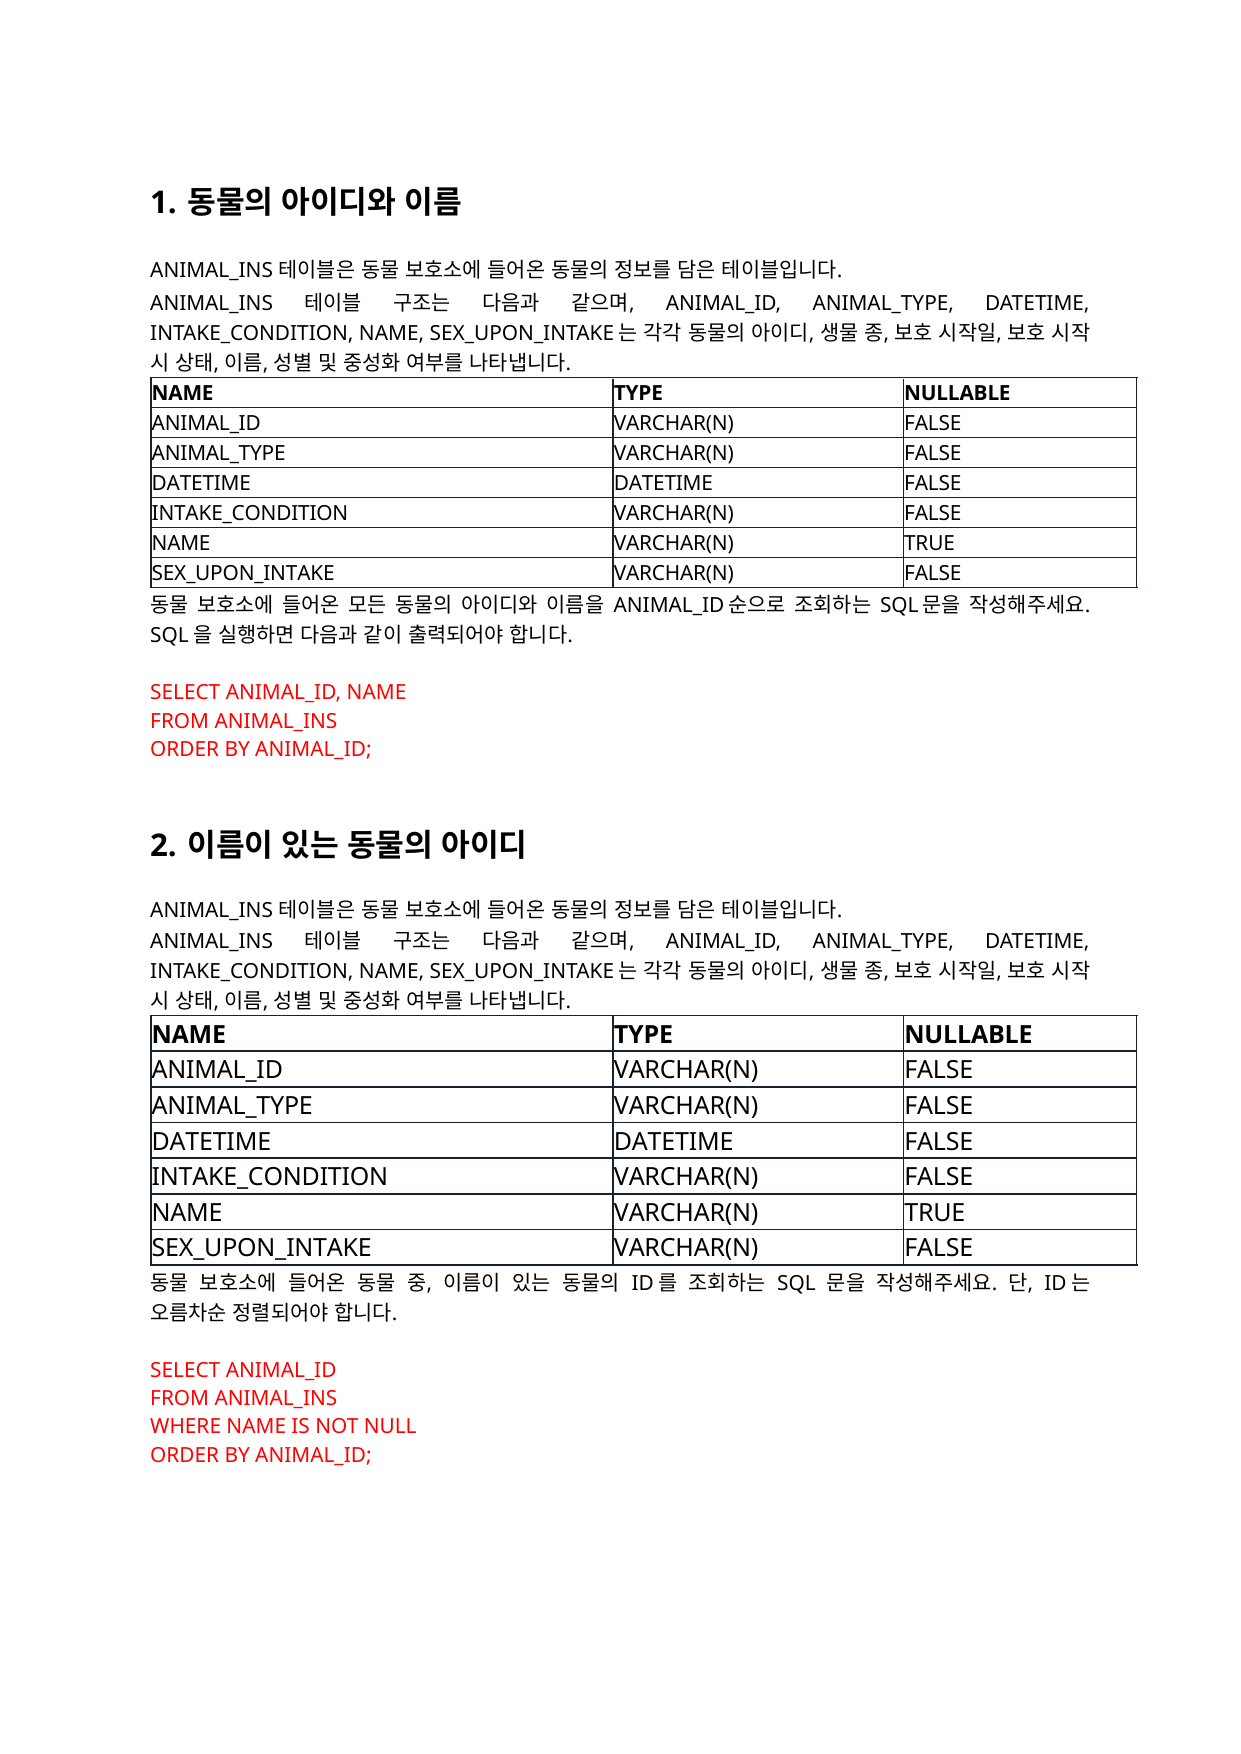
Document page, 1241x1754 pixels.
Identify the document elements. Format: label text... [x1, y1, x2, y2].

table_cell SEX_UPON_INTAKE [152, 558, 612, 587]
table_cell DATETIME [614, 1123, 903, 1157]
table_cell VARCHAR(N) [614, 408, 903, 437]
table_cell VARCHAR(N) [614, 438, 903, 467]
table_cell VARCHAR(N) [614, 1159, 903, 1193]
table_cell DATETIME [152, 468, 612, 497]
list 동물의 아이디와 이름 [150, 177, 1084, 223]
table_header TYPE [614, 1016, 903, 1050]
table_cell SEX_UPON_INTAKE [152, 1230, 612, 1264]
table_cell FALSE [904, 498, 1136, 527]
table_cell INTAKE_CONDITION [152, 1159, 612, 1193]
table_cell VARCHAR(N) [614, 528, 903, 557]
text ORDER BY ANIMAL_ID; [150, 734, 1090, 763]
text ANIMAL_INS 테이블은 동물 보호소에 들어온 동물의 정보를 담은 테이블입니다. [150, 253, 1090, 283]
table_cell VARCHAR(N) [614, 1052, 903, 1086]
text ANIMAL_INS 테이블은 동물 보호소에 들어온 동물의 정보를 담은 테이블입니다. [150, 893, 1090, 924]
table_cell ANIMAL_TYPE [152, 438, 612, 467]
table_cell NAME [152, 528, 612, 557]
text WHERE NAME IS NOT NULL [150, 1412, 1090, 1440]
list 이름이 있는 동물의 아이디 [150, 820, 1084, 865]
table_header NULLABLE [904, 378, 1136, 407]
text 동물 보호소에 들어온 모든 동물의 아이디와 이름을 ANIMAL_ID순으로 조회하는 SQL문을 작성해주세요. SQL을 실행하면 다음과 같이 출력되어야 합니다. [150, 588, 1090, 649]
table_cell DATETIME [152, 1123, 612, 1157]
table_cell FALSE [904, 1230, 1136, 1264]
text SELECT ANIMAL_ID [150, 1355, 1090, 1383]
table_cell VARCHAR(N) [614, 498, 903, 527]
table_cell TRUE [904, 1195, 1136, 1228]
table_header TYPE [614, 378, 903, 407]
table_cell FALSE [904, 1123, 1136, 1157]
text SELECT ANIMAL_ID, NAME [150, 677, 1090, 706]
text ORDER BY ANIMAL_ID; [150, 1440, 1090, 1468]
table_cell FALSE [904, 468, 1136, 497]
text ANIMAL_INS 테이블 구조는 다음과 같으며, ANIMAL_ID, ANIMAL_TYPE, DATETIME, INTAKE_CONDITION, NAME, SEX_UPON_INTAKE는 각각 동물의 아이디, 생물 종, 보호 시작일, 보호 시작 시 상태, 이름, 성별 및 중성화 여부를 나타냅니다. [150, 924, 1090, 1015]
text FROM ANIMAL_INS [150, 706, 1090, 734]
table_cell FALSE [904, 438, 1136, 467]
table_cell ANIMAL_TYPE [152, 1088, 612, 1122]
table_cell DATETIME [614, 468, 903, 497]
table_cell TRUE [904, 528, 1136, 557]
table_cell INTAKE_CONDITION [152, 498, 612, 527]
table_cell ANIMAL_ID [152, 408, 612, 437]
text 동물 보호소에 들어온 동물 중, 이름이 있는 동물의 ID를 조회하는 SQL 문을 작성해주세요. 단, ID는 오름차순 정렬되어야 합니다. [150, 1266, 1090, 1326]
table_header NULLABLE [904, 1016, 1136, 1050]
text FROM ANIMAL_INS [150, 1383, 1090, 1412]
table_cell VARCHAR(N) [614, 1195, 903, 1228]
table_header NAME [152, 378, 613, 407]
table_cell FALSE [904, 1159, 1136, 1193]
table_cell VARCHAR(N) [614, 1088, 903, 1122]
table_cell FALSE [904, 408, 1136, 437]
table_cell ANIMAL_ID [152, 1052, 612, 1086]
table_cell FALSE [904, 1052, 1136, 1086]
table_cell VARCHAR(N) [614, 558, 903, 587]
table_cell FALSE [904, 1088, 1136, 1122]
text ANIMAL_INS 테이블 구조는 다음과 같으며, ANIMAL_ID, ANIMAL_TYPE, DATETIME, INTAKE_CONDITION, NAME, SEX_UPON_INTAKE는 각각 동물의 아이디, 생물 종, 보호 시작일, 보호 시작 시 상태, 이름, 성별 및 중성화 여부를 나타냅니다. [150, 286, 1090, 377]
table_cell NAME [152, 1195, 612, 1228]
table_cell VARCHAR(N) [614, 1230, 903, 1264]
table_header NAME [152, 1016, 612, 1050]
table_cell FALSE [904, 558, 1136, 587]
